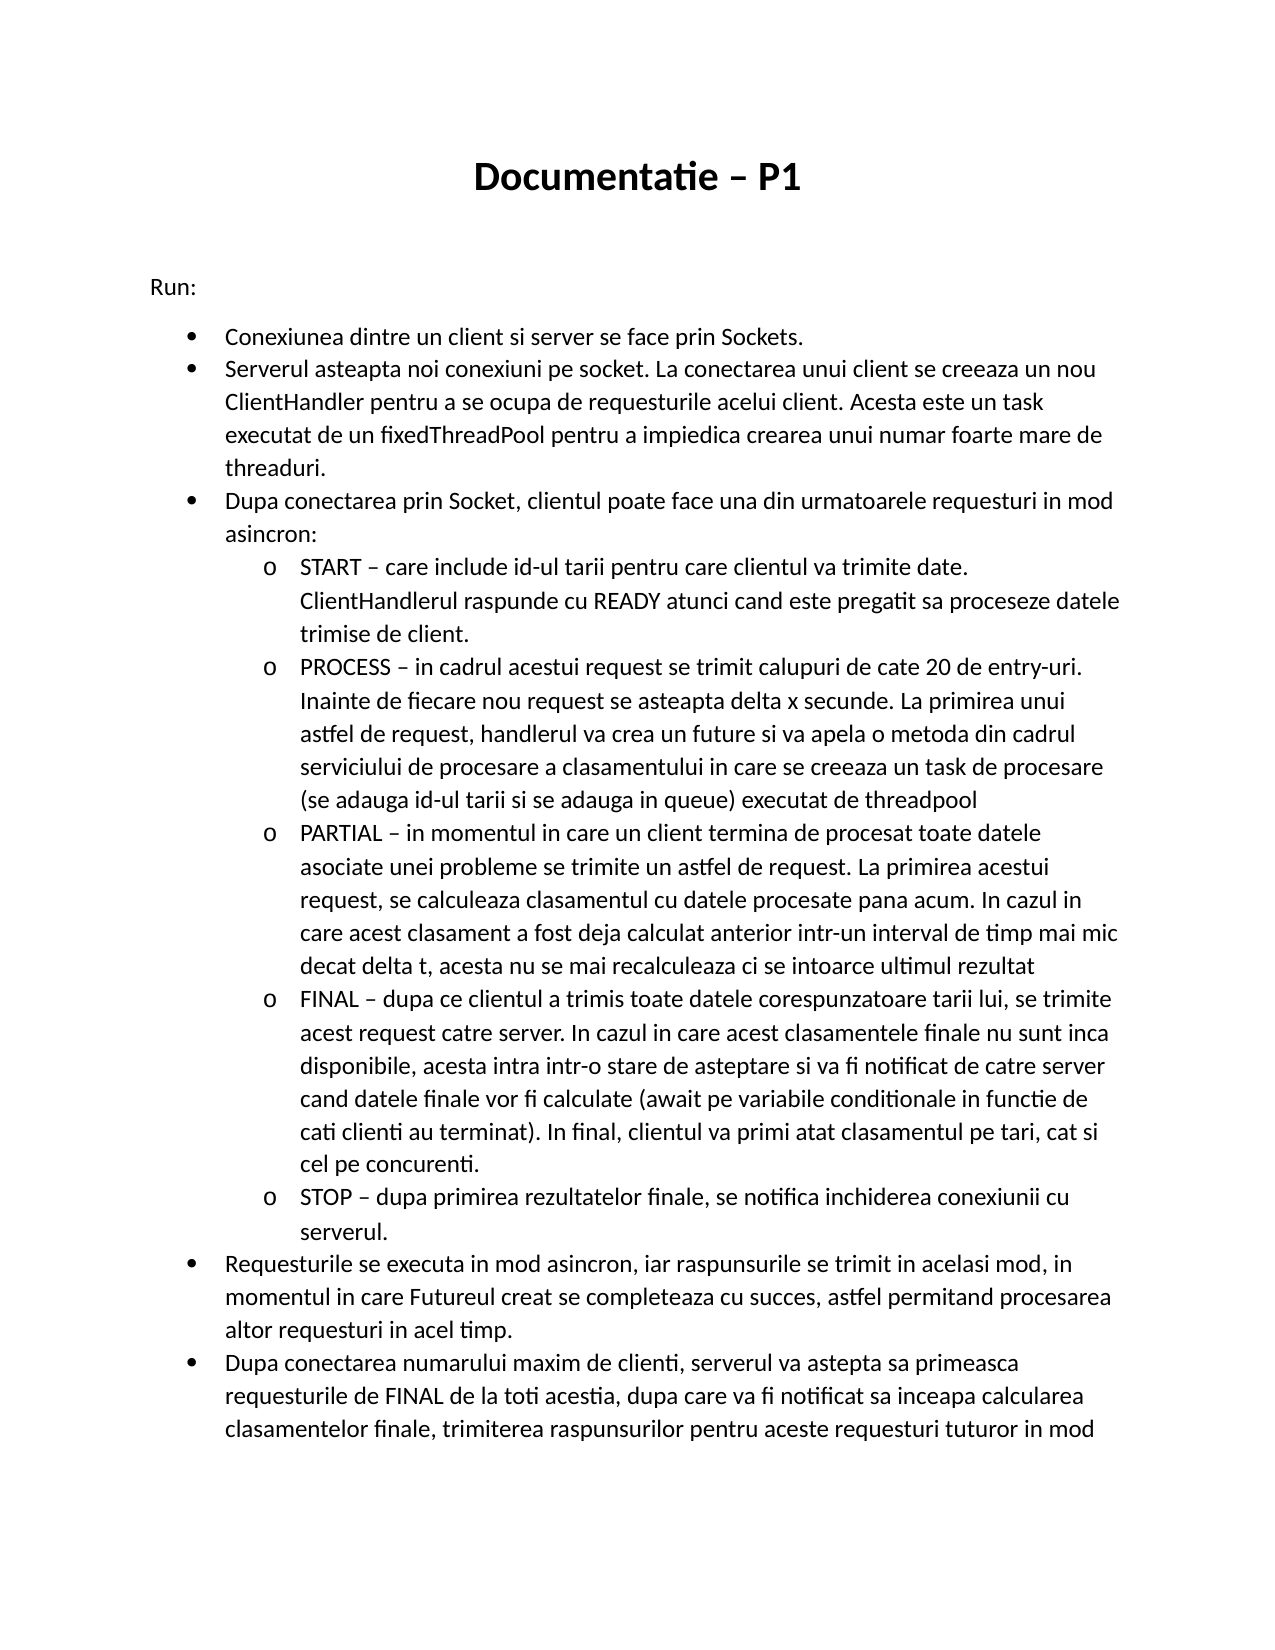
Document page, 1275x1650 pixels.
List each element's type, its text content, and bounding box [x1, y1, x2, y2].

text Run: [150, 271, 1125, 302]
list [187, 1347, 1125, 1444]
list Conexiunea dintre un client si server se face prin Sockets. [187, 321, 1125, 351]
list START – care include id-ul tarii pentru care clientul va trimite date. ClientHandlerul raspunde cu READY atunci cand este pregatit sa proceseze datele trimise de client. [262, 551, 1125, 649]
list Dupa conectarea prin Socket, clientul poate face una din urmatoarele requesturi in mod asincron: [187, 485, 1125, 549]
list STOP – dupa primirea rezultatelor finale, se notifica inchiderea conexiunii cu serverul. [262, 1182, 1125, 1246]
text Documentatie – P1 [150, 150, 1125, 201]
list PROCESS – in cadrul acestui request se trimit calupuri de cate 20 de entry-uri. Inainte de fiecare nou request se asteapta delta x secunde. La primirea unui astfel de request, handlerul va crea un future si va apela o metoda din cadrul serviciului de procesare a clasamentului in care se creeaza un task de procesare (se adauga id-ul tarii si se adauga in queue) executat de threadpool [262, 651, 1125, 814]
list Serverul asteapta noi conexiuni pe socket. La conectarea unui client se creeaza un nou ClientHandler pentru a se ocupa de requesturile acelui client. Acesta este un task executat de un fixedThreadPool pentru a impiedica crearea unui numar foarte mare de threaduri. [187, 354, 1125, 483]
list PARTIAL – in momentul in care un client termina de procesat toate datele asociate unei probleme se trimite un astfel de request. La primirea acestui request, se calculeaza clasamentul cu datele procesate pana acum. In cazul in care acest clasament a fost deja calculat anterior intr-un interval de timp mai mic decat delta t, acesta nu se mai recalculeaza ci se intoarce ultimul rezultat [262, 817, 1125, 980]
list Requesturile se executa in mod asincron, iar raspunsurile se trimit in acelasi mod, in momentul in care Futureul creat se completeaza cu succes, astfel permitand procesarea altor requesturi in acel timp. [187, 1249, 1125, 1345]
list FINAL – dupa ce clientul a trimis toate datele corespunzatoare tarii lui, se trimite acest request catre server. In cazul in care acest clasamentele finale nu sunt inca disponibile, acesta intra intr-o stare de asteptare si va fi notificat de catre server cand datele finale vor fi calculate (await pe variabile conditionale in functie de cati clienti au terminat). In final, clientul va primi atat clasamentul pe tari, cat si cel pe concurenti. [262, 983, 1125, 1179]
